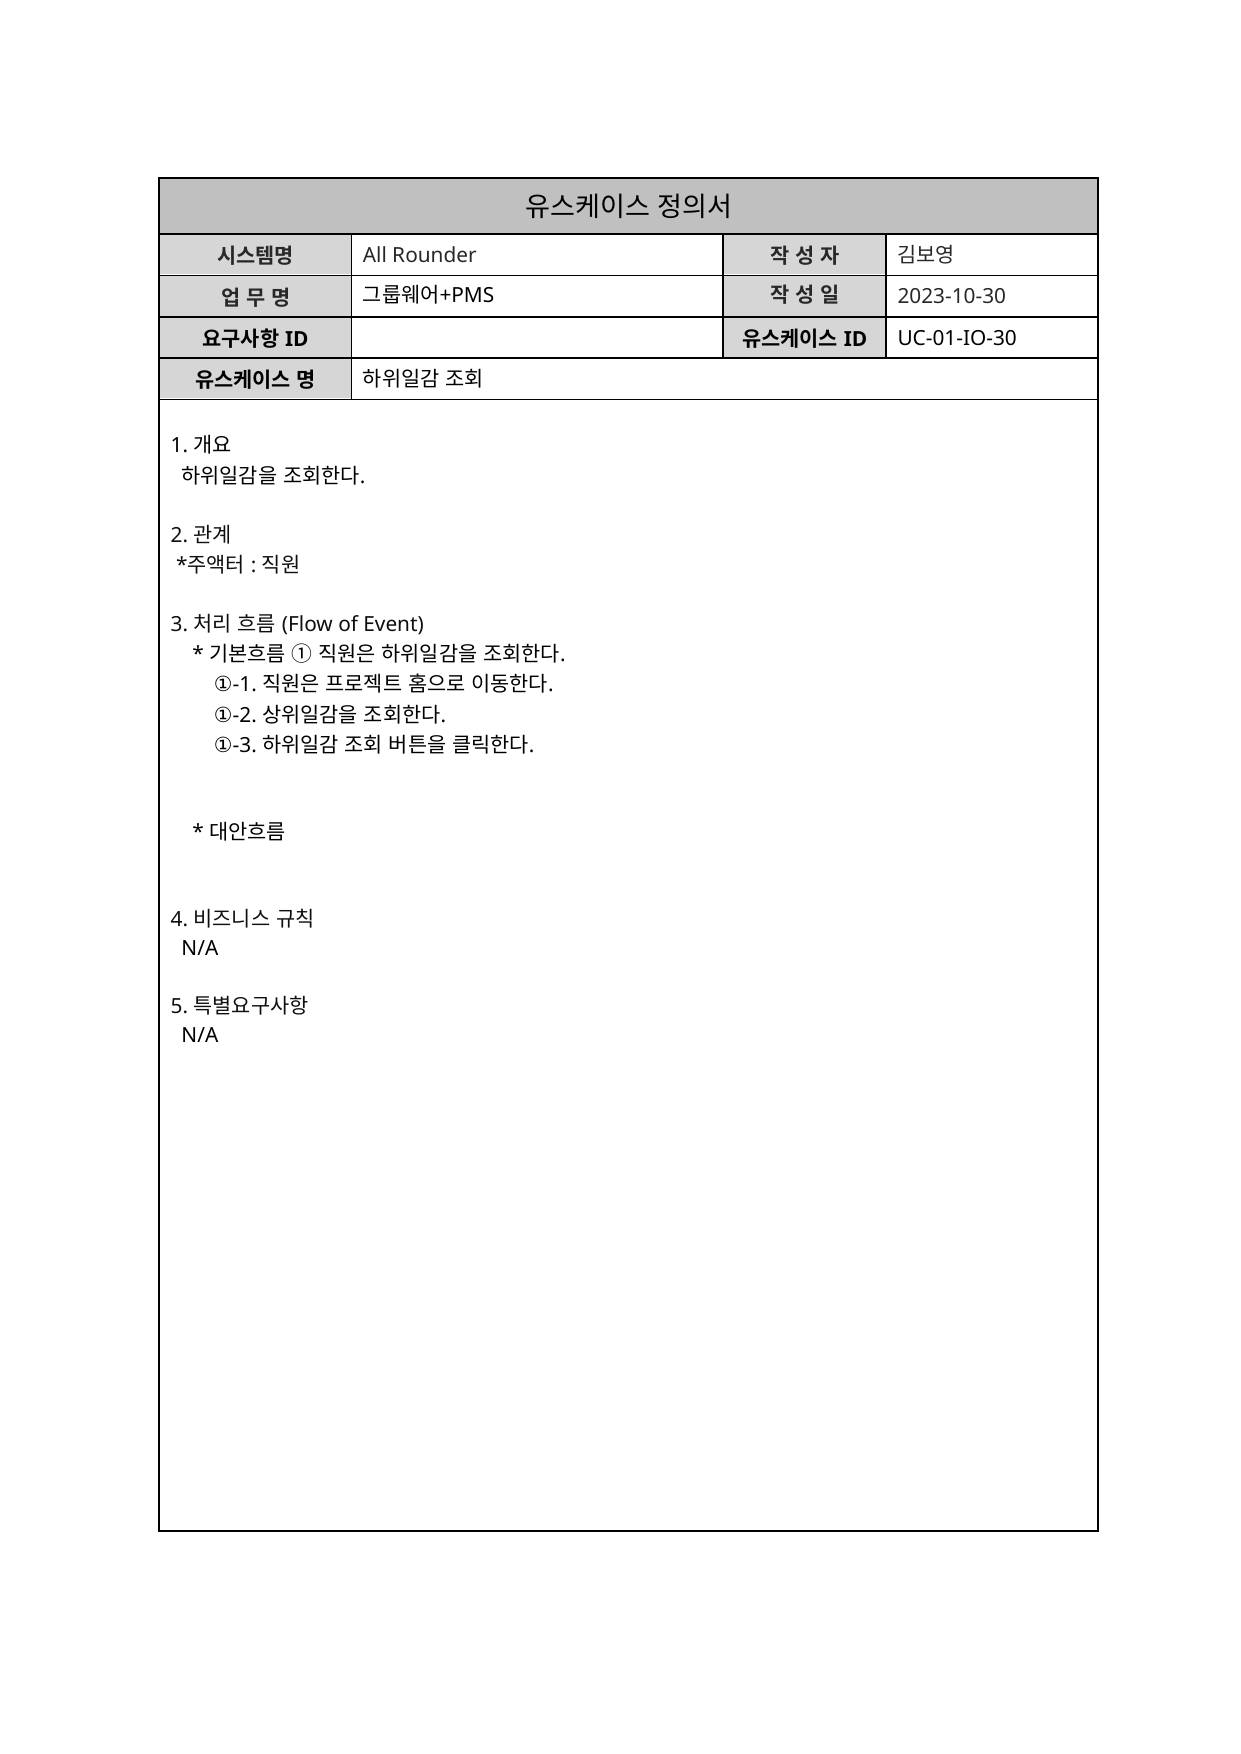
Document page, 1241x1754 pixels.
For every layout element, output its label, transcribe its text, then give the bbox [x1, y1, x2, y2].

table_cell 유스케이스 명 [160, 359, 351, 398]
table_cell 시스템명 [160, 235, 351, 274]
table_cell 작 성 일 [724, 276, 885, 316]
table_cell UC-01-IO-30 [887, 318, 1097, 357]
table_cell 그룹웨어+PMS [352, 276, 722, 316]
table_cell 요구사항 ID [160, 318, 351, 357]
table_cell 1. 개요 하위일감을 조회한다. 2. 관계 *주액터 : 직원 3. 처리 흐름 (Flow of Event) * 기본흐름 ① 직원은 하위일감을 조회한다. ①-1. 직원은 프로젝트 홈으로 이동한다. ①-2. 상위일감을 조회한다. ①-3. 하위일감 조회 버튼을 클릭한다. * 대안흐름 4. 비즈니스 규칙 N/A 5. 특별요구사항 N/A [160, 400, 1097, 1530]
table_cell 김보영 [887, 235, 1097, 274]
table_cell 업 무 명 [160, 276, 351, 316]
table_cell 2023-10-30 [887, 276, 1097, 316]
table_header 유스케이스 정의서 [160, 179, 1097, 233]
table_cell 유스케이스 ID [724, 318, 885, 357]
table_cell All Rounder [352, 235, 722, 274]
table_cell [352, 318, 722, 357]
table_cell 하위일감 조회 [352, 359, 1097, 398]
table_cell 작 성 자 [724, 235, 885, 274]
